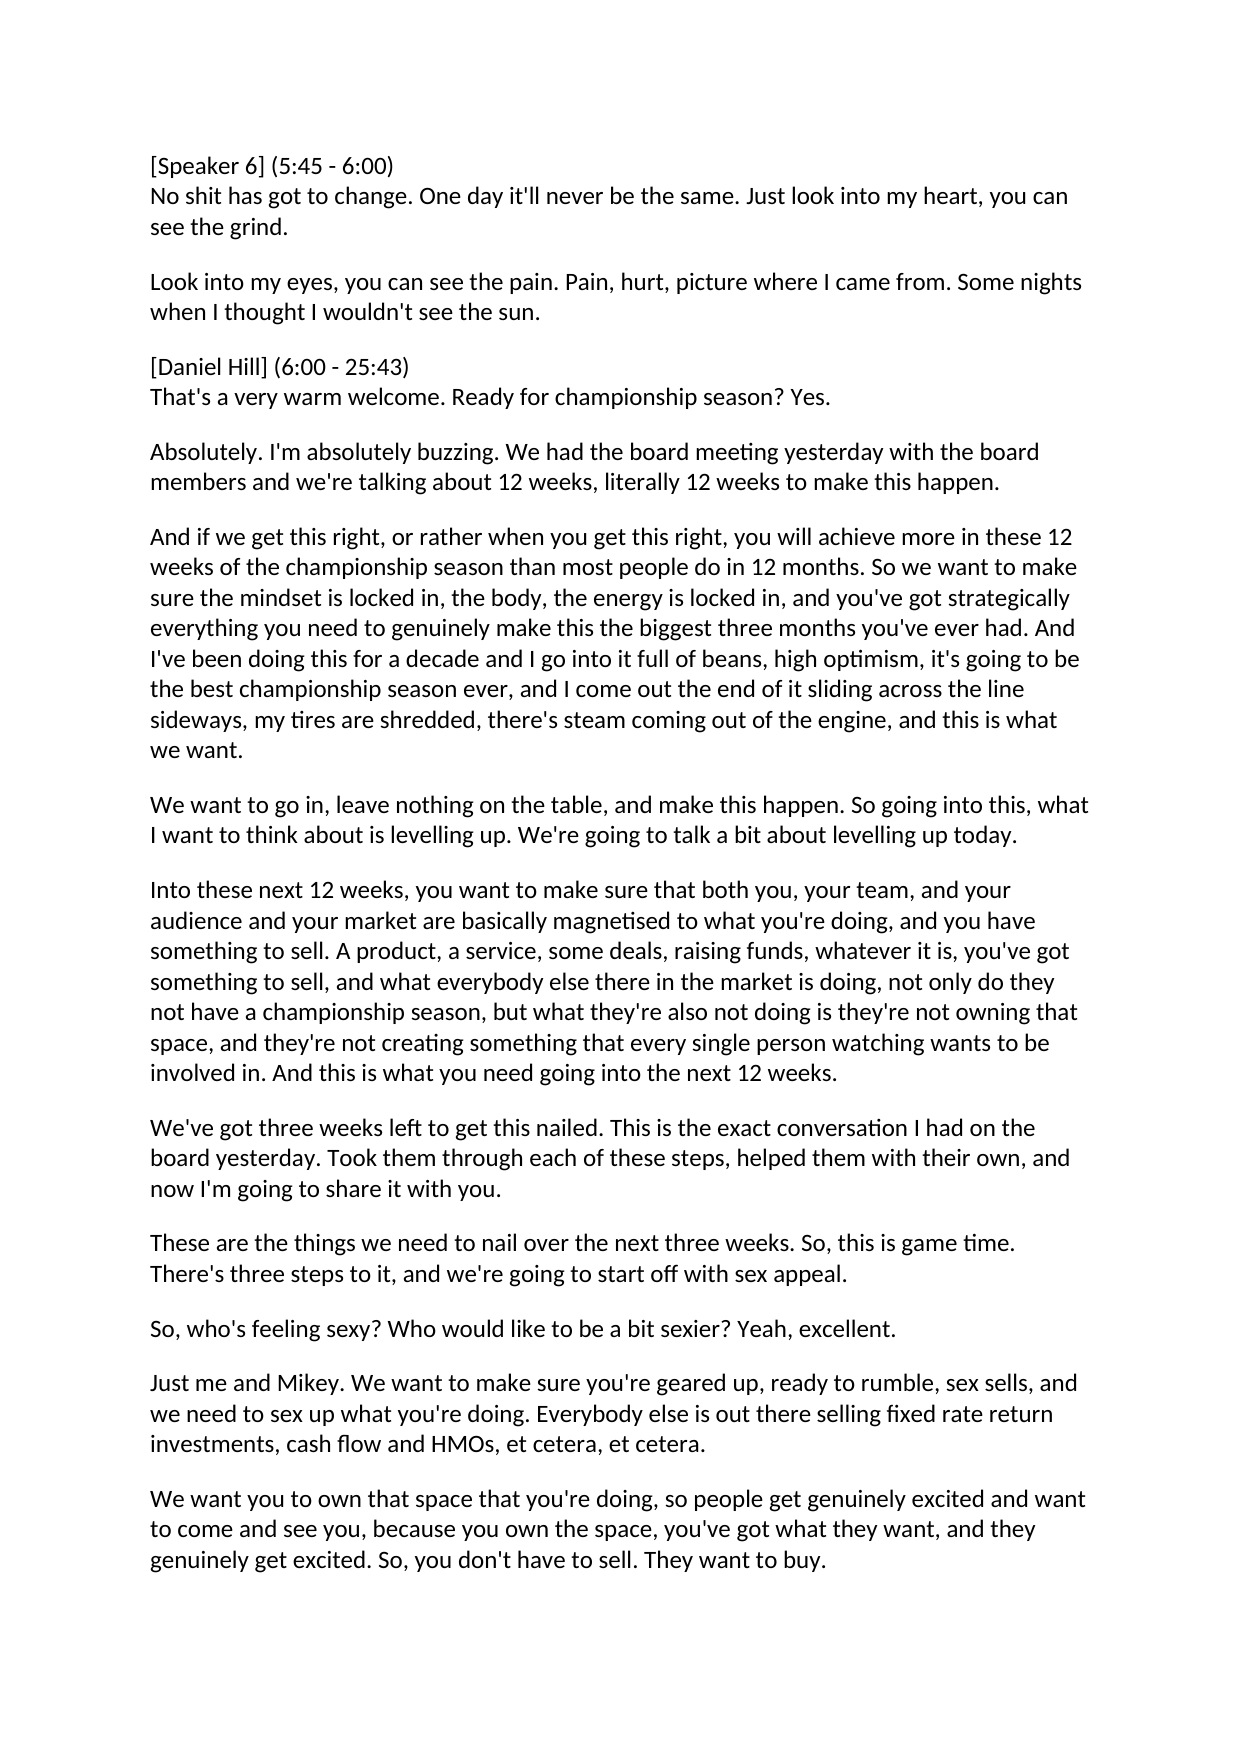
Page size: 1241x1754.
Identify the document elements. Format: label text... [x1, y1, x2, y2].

text So, who's feeling sexy? Who would like to be a bit sexier? Yeah, excellent. [150, 1313, 1090, 1343]
text Into these next 12 weeks, you want to make sure that both you, your team, and your audience and your market are basically magnetised to what you're doing, and you have something to sell. A product, a service, some deals, raising funds, whatever it is, you've got something to sell, and what everybody else there in the market is doing, not only do they not have a championship season, but what they're also not doing is they're not owning that space, and they're not creating something that every single person watching wants to be involved in. And this is what you need going into the next 12 weeks. [150, 874, 1090, 1088]
text These are the things we need to nail over the next three weeks. So, this is game time. There's three steps to it, and we're going to start off with sex appeal. [150, 1228, 1090, 1289]
text Absolutely. I'm absolutely buzzing. We had the board meeting yesterday with the board members and we're talking about 12 weeks, literally 12 weeks to make this happen. [150, 436, 1090, 497]
text We've got three weeks left to get this nailed. This is the exact conversation I had on the board yesterday. Took them through each of these steps, helped them with their own, and now I'm going to share it with you. [150, 1112, 1090, 1203]
text Look into my eyes, you can see the pain. Pain, hurt, picture where I came from. Some nights when I thought I wouldn't see the sun. [150, 266, 1090, 327]
text And if we get this right, or rather when you get this right, you will achieve more in these 12 weeks of the championship season than most people do in 12 months. So we want to make sure the mindset is locked in, the body, the energy is locked in, and you've got strategically everything you need to genuinely make this the biggest three months you've ever had. And I've been doing this for a decade and I go into it full of beans, high optimism, it's going to be the best championship season ever, and I come out the end of it sliding across the line sideways, my tires are shredded, there's steam coming out of the engine, and this is what we want. [150, 521, 1090, 765]
text No shit has got to change. One day it'll never be the same. Just look into my heart, you can see the grind. [150, 181, 1090, 242]
text [Daniel Hill] (6:00 - 25:43) [150, 351, 1090, 381]
text That's a very warm welcome. Ready for championship season? Yes. [150, 381, 1090, 412]
text [Speaker 6] (5:45 - 6:00) [150, 150, 1090, 181]
text We want you to own that space that you're doing, so people get genuinely excited and want to come and see you, because you own the space, you've got what they want, and they genuinely get excited. So, you don't have to sell. They want to buy. [150, 1483, 1090, 1574]
text Just me and Mikey. We want to make sure you're geared up, ready to rumble, sex sells, and we need to sex up what you're doing. Everybody else is out there selling fixed rate return investments, cash flow and HMOs, et cetera, et cetera. [150, 1367, 1090, 1459]
text We want to go in, leave nothing on the table, and make this happen. So going into this, what I want to think about is levelling up. We're going to talk a bit about levelling up today. [150, 789, 1090, 850]
